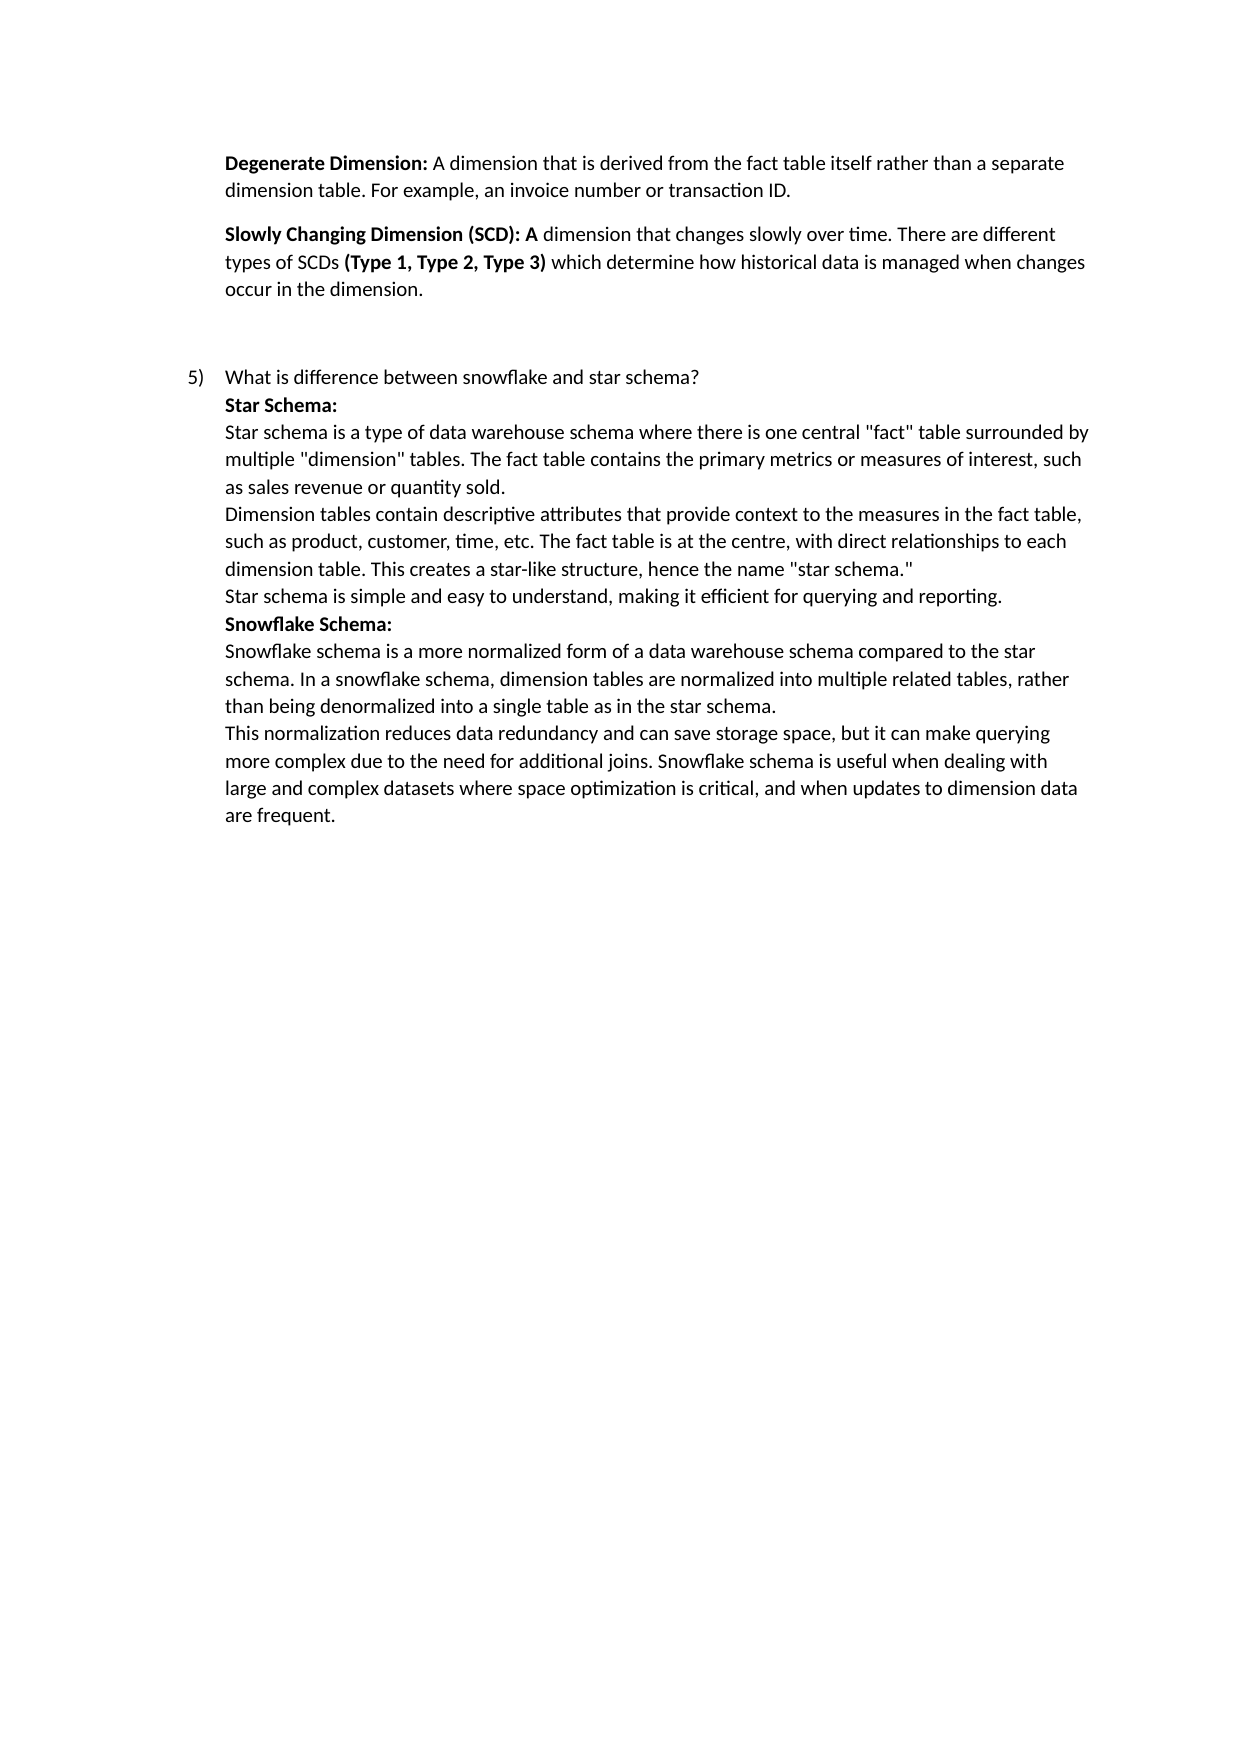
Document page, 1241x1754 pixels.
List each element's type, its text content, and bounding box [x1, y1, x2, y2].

list What is difference between snowflake and star schema? [187, 364, 1090, 390]
list Snowflake Schema: [225, 611, 1090, 636]
text Slowly Changing Dimension (SCD): A dimension that changes slowly over time. There are different types of SCDs (Type 1, Type 2, Type 3) which determine how historical data is managed when changes occur in the dimension. [225, 221, 1090, 302]
text Degenerate Dimension: A dimension that is derived from the fact table itself rather than a separate dimension table. For example, an invoice number or transaction ID. [225, 150, 1090, 203]
list Star Schema: [225, 392, 1090, 417]
list Star schema is a type of data warehouse schema where there is one central "fact" table surrounded by multiple "dimension" tables. The fact table contains the primary metrics or measures of interest, such as sales revenue or quantity sold. [225, 419, 1090, 499]
list Star schema is simple and easy to understand, making it efficient for querying and reporting. [225, 583, 1090, 609]
list Snowflake schema is a more normalized form of a data warehouse schema compared to the star schema. In a snowflake schema, dimension tables are normalized into multiple related tables, rather than being denormalized into a single table as in the star schema. [225, 638, 1090, 718]
list This normalization reduces data redundancy and can save storage space, but it can make querying more complex due to the need for additional joins. Snowflake schema is useful when dealing with large and complex datasets where space optimization is critical, and when updates to dimension data are frequent. [225, 721, 1090, 828]
list Dimension tables contain descriptive attributes that provide context to the measures in the fact table, such as product, customer, time, etc. The fact table is at the centre, with direct relationships to each dimension table. This creates a star-like structure, hence the name "star schema." [225, 501, 1090, 582]
